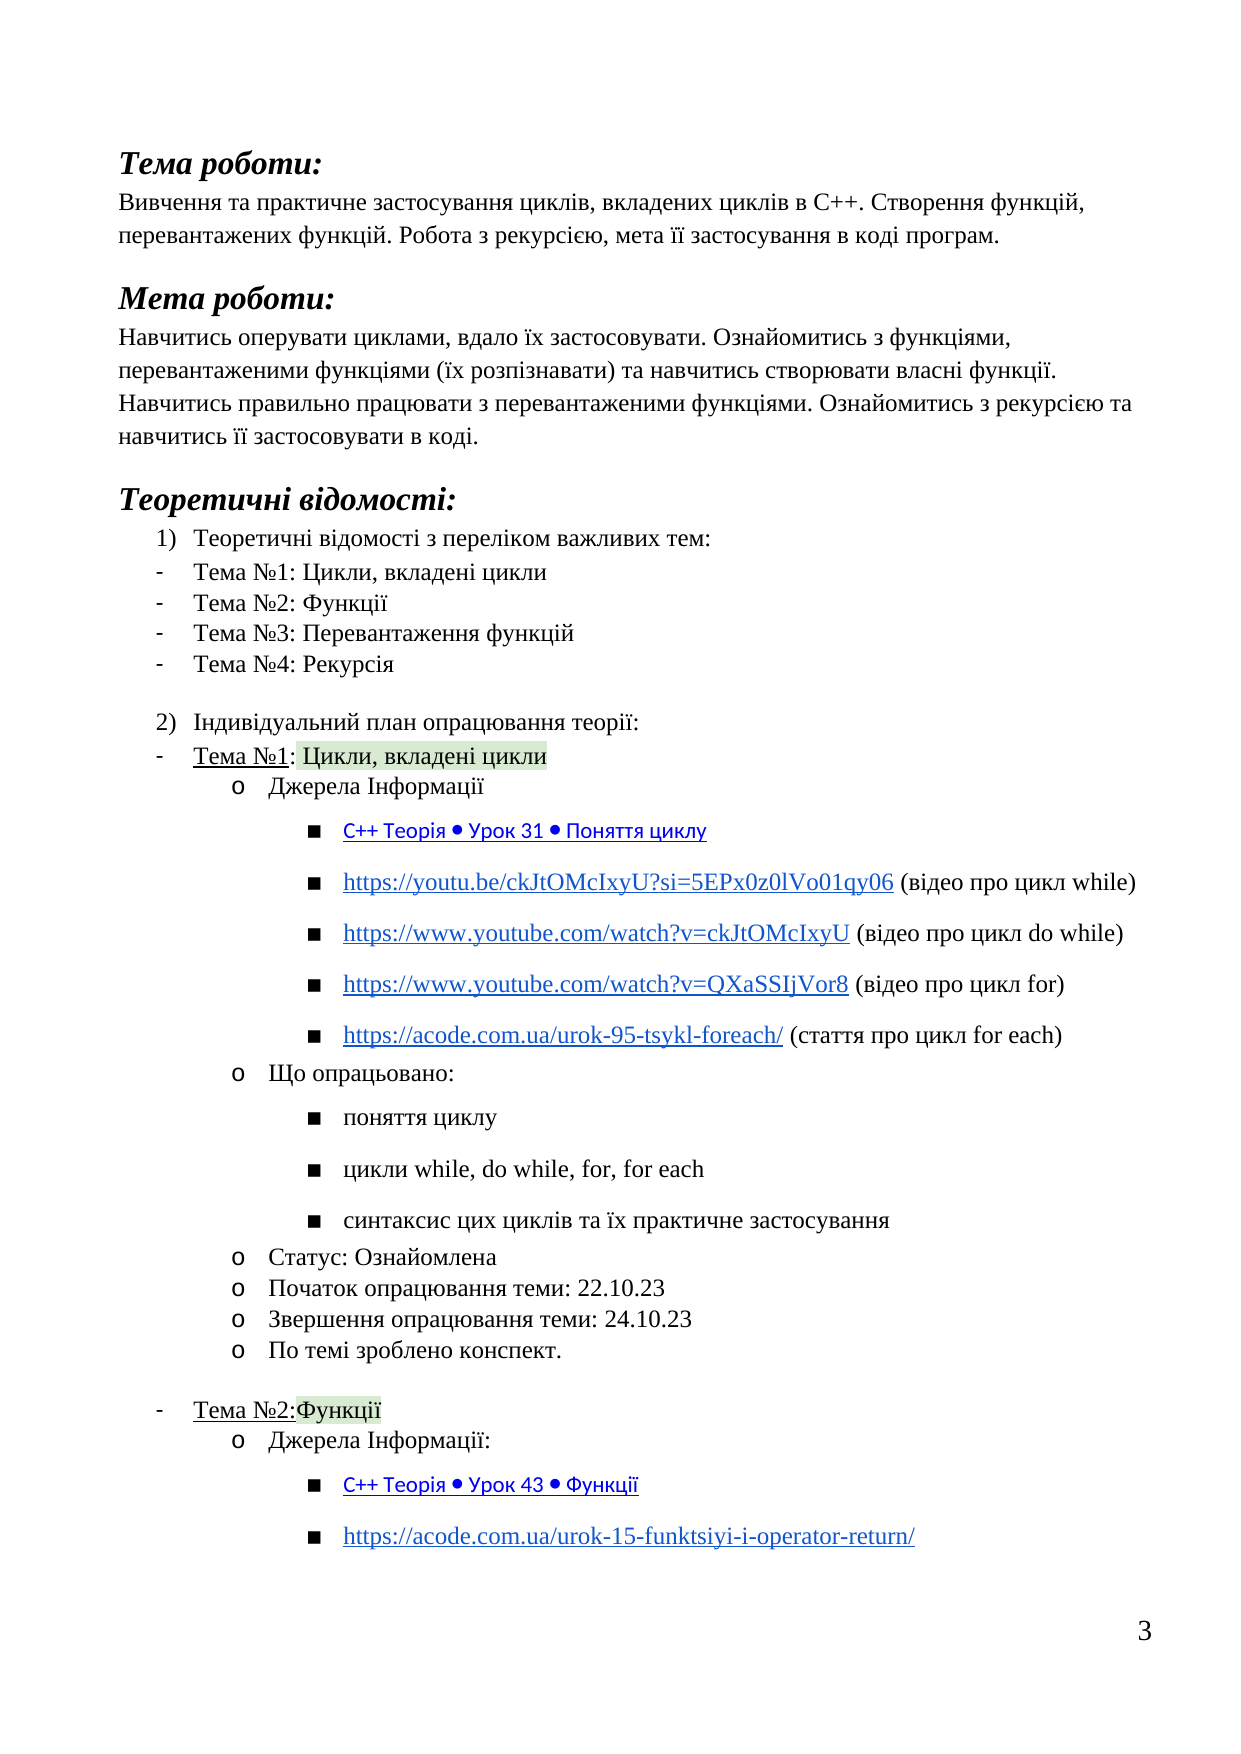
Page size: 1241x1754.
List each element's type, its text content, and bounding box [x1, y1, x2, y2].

text Навчитись оперувати циклами, вдало їх застосовувати. Ознайомитись з функціями, перевантаженими функціями (їх розпізнавати) та навчитись створювати власні функції. Навчитись правильно працювати з перевантаженими функціями. Ознайомитись з рекурсією та навчитись її застосовувати в коді. [118, 322, 1152, 450]
list поняття циклу [306, 1089, 1152, 1140]
list Що опрацьовано: [231, 1058, 1152, 1089]
list Тема №1: Цикли, вкладені цикли [156, 556, 1152, 587]
list https://www.youtube.com/watch?v=ckJtOMcIxyU (відео про цикл do while) [306, 904, 1152, 955]
subtitle Тема роботи: [118, 143, 1152, 181]
list C++ Теорія ⦁ Урок 31 ⦁ Поняття циклу [306, 802, 1152, 853]
list Початок опрацювання теми: 22.10.23 [231, 1273, 1152, 1304]
list Джерела Інформації: [231, 1425, 1152, 1456]
list https://acode.com.ua/urok-95-tsykl-foreach/ (стаття про цикл for each) [306, 1007, 1152, 1058]
list Теоретичні відомості з переліком важливих тем: [156, 523, 1152, 552]
list Статус: Ознайомлена [231, 1242, 1152, 1273]
list Тема №2:Функції [156, 1394, 1152, 1425]
list Тема №2: Функції [156, 587, 1152, 617]
list C++ Теорія ⦁ Урок 43 ⦁ Функції [306, 1456, 1152, 1507]
list https://www.youtube.com/watch?v=QXaSSIjVor8 (відео про цикл for) [306, 955, 1152, 1007]
list По темі зроблено конспект. [231, 1335, 1152, 1366]
list цикли while, do while, for, for each [306, 1140, 1152, 1191]
list Джерела Інформації [231, 771, 1152, 802]
list Тема №3: Перевантаження функцій [156, 617, 1152, 648]
subtitle Теоретичні відомості: [118, 479, 1152, 518]
text Вивчення та практичне застосування циклів, вкладених циклів в С++. Створення функцій, перевантажених функцій. Робота з рекурсією, мета її застосування в коді програм. [118, 187, 1152, 249]
list https://acode.com.ua/urok-15-funktsiyi-i-operator-return/ [306, 1507, 1152, 1558]
list Індивідуальний план опрацювання теорії: [156, 707, 1152, 736]
list Тема №4: Рекурсія [156, 648, 1152, 678]
list Тема №1: Цикли, вкладені цикли [156, 740, 1152, 771]
subtitle Мета роботи: [118, 278, 1152, 317]
list синтаксис цих циклів та їх практичне застосування [306, 1191, 1152, 1242]
list https://youtu.be/ckJtOMcIxyU?si=5EPx0z0lVo01qy06 (відео про цикл while) [306, 853, 1152, 904]
list Звершення опрацювання теми: 24.10.23 [231, 1304, 1152, 1335]
